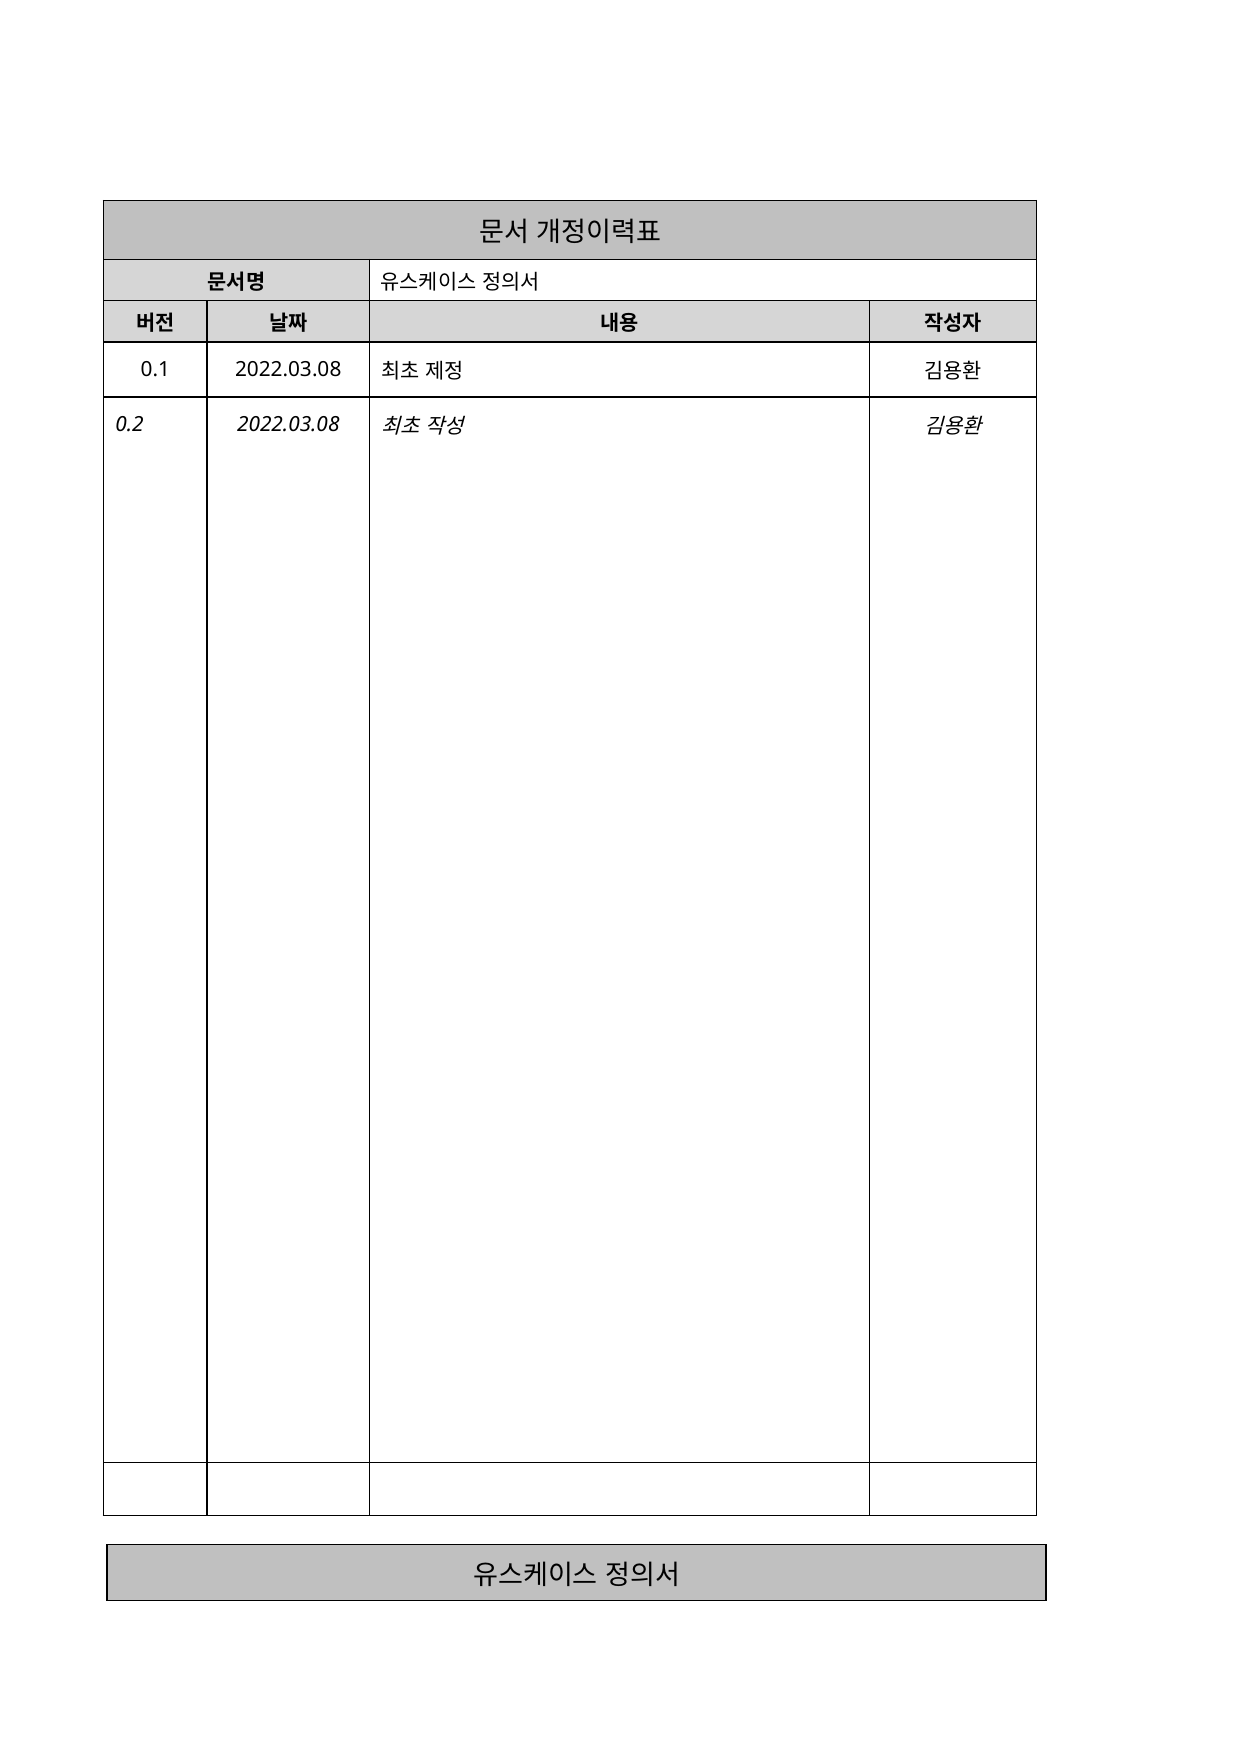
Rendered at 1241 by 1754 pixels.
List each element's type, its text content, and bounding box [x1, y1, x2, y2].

table_cell 내용 [370, 301, 869, 341]
table_cell 문서명 [104, 260, 369, 300]
table_cell [370, 1463, 869, 1514]
table_cell 유스케이스 정의서 [370, 260, 1036, 300]
table_cell 0.1 [104, 343, 206, 396]
table_cell 0.2 [104, 398, 206, 1462]
table_cell 버전 [104, 301, 206, 341]
table_cell 최초 제정 [370, 343, 869, 396]
table_cell 김용환 [870, 398, 1036, 1462]
table_cell 작성자 [870, 301, 1036, 341]
table_cell 2022.03.08 [208, 343, 369, 396]
table_cell [870, 1463, 1036, 1514]
table_cell 최초 작성 [370, 398, 869, 1462]
table_cell 김용환 [870, 343, 1036, 396]
table_header 문서 개정이력표 [104, 201, 1036, 259]
table_cell [208, 1463, 369, 1514]
table_cell [104, 1463, 206, 1514]
table_cell 날짜 [208, 301, 369, 341]
table_header 유스케이스 정의서 [108, 1545, 1045, 1600]
table_cell 2022.03.08 [208, 398, 369, 1462]
